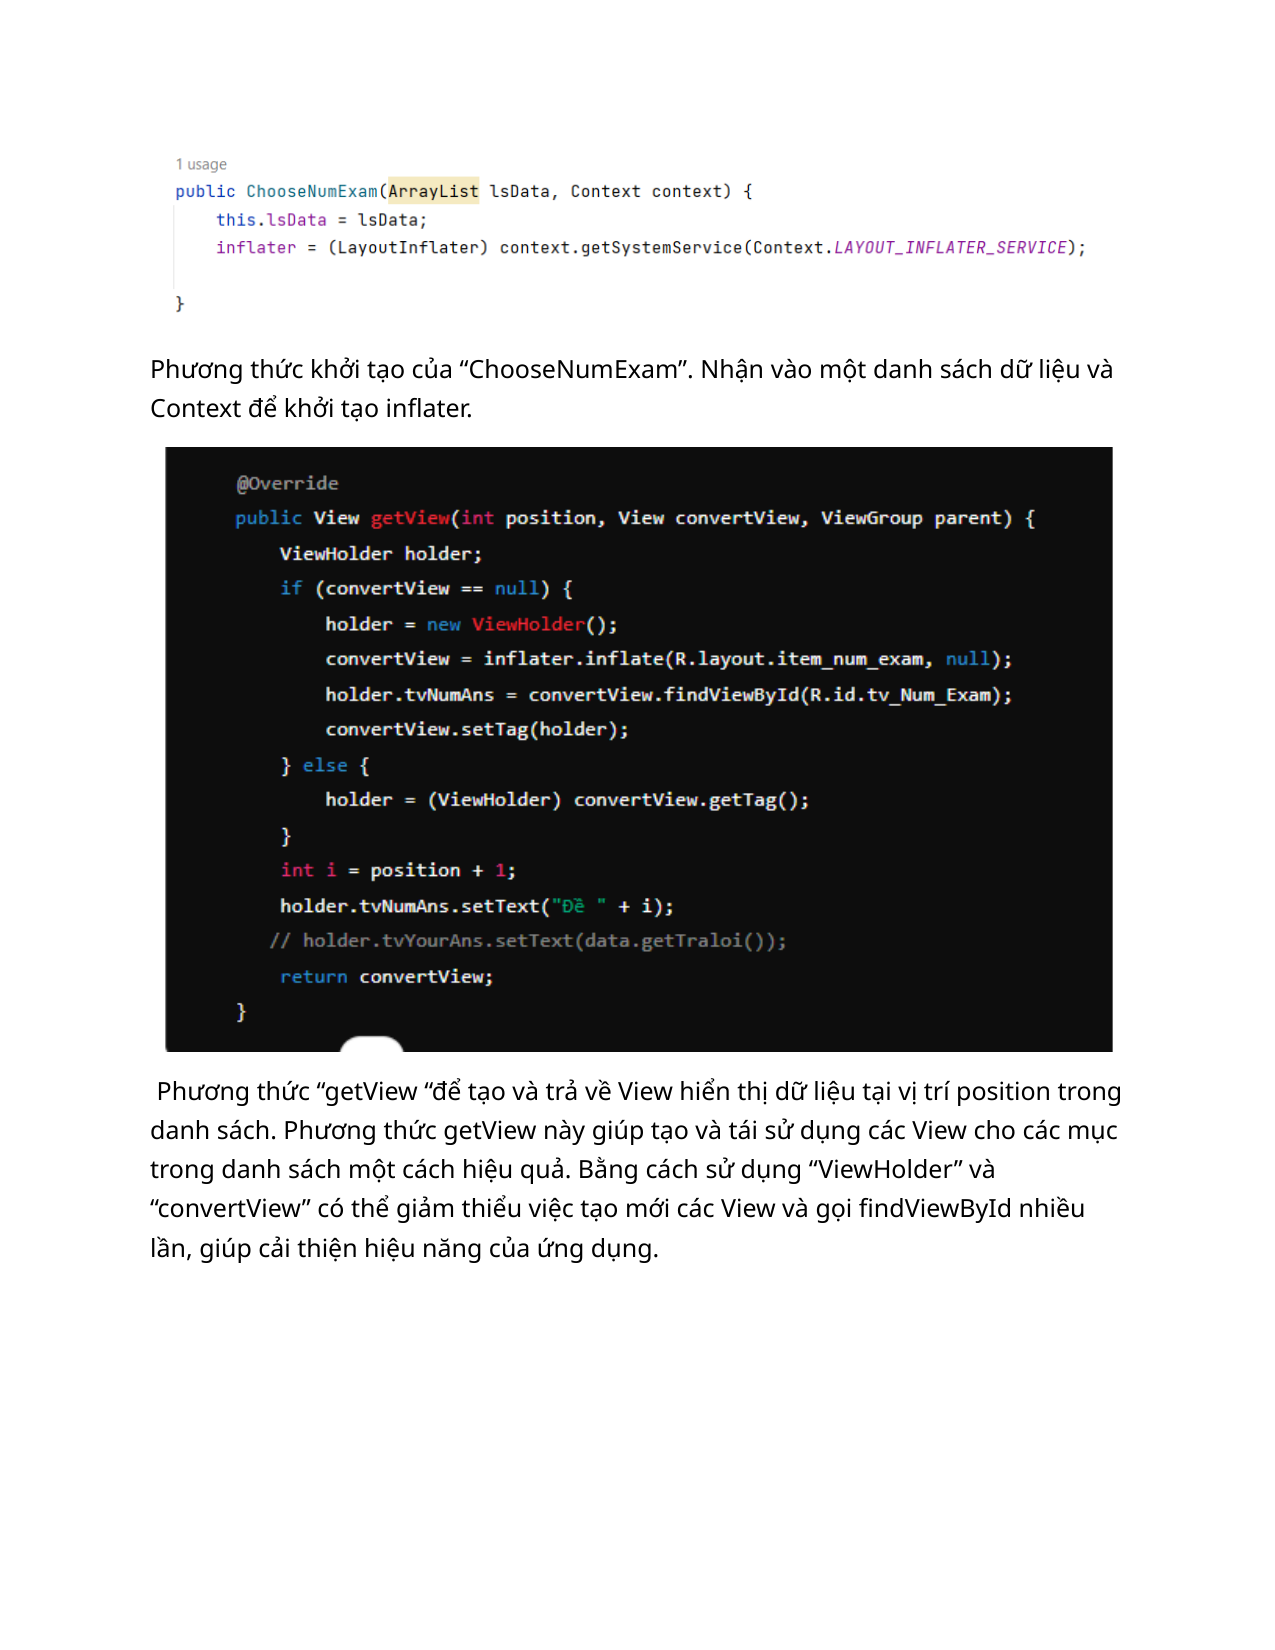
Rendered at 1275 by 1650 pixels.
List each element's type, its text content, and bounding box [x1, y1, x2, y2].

picture [150, 150, 1125, 331]
text Phương thức khởi tạo của “ChooseNumExam”. Nhận vào một danh sách dữ liệu và Context để khởi tạo inflater. [150, 352, 1125, 425]
text Phương thức “getView “để tạo và trả về View hiển thị dữ liệu tại vị trí position trong danh sách. Phương thức getView này giúp tạo và tái sử dụng các View cho các mục trong danh sách một cách hiệu quả. Bằng cách sử dụng “ViewHolder” và “convertView” có thể giảm thiểu việc tạo mới các View và gọi findViewById nhiều lần, giúp cải thiện hiệu năng của ứng dụng. [150, 1073, 1125, 1264]
picture [150, 447, 1113, 1052]
